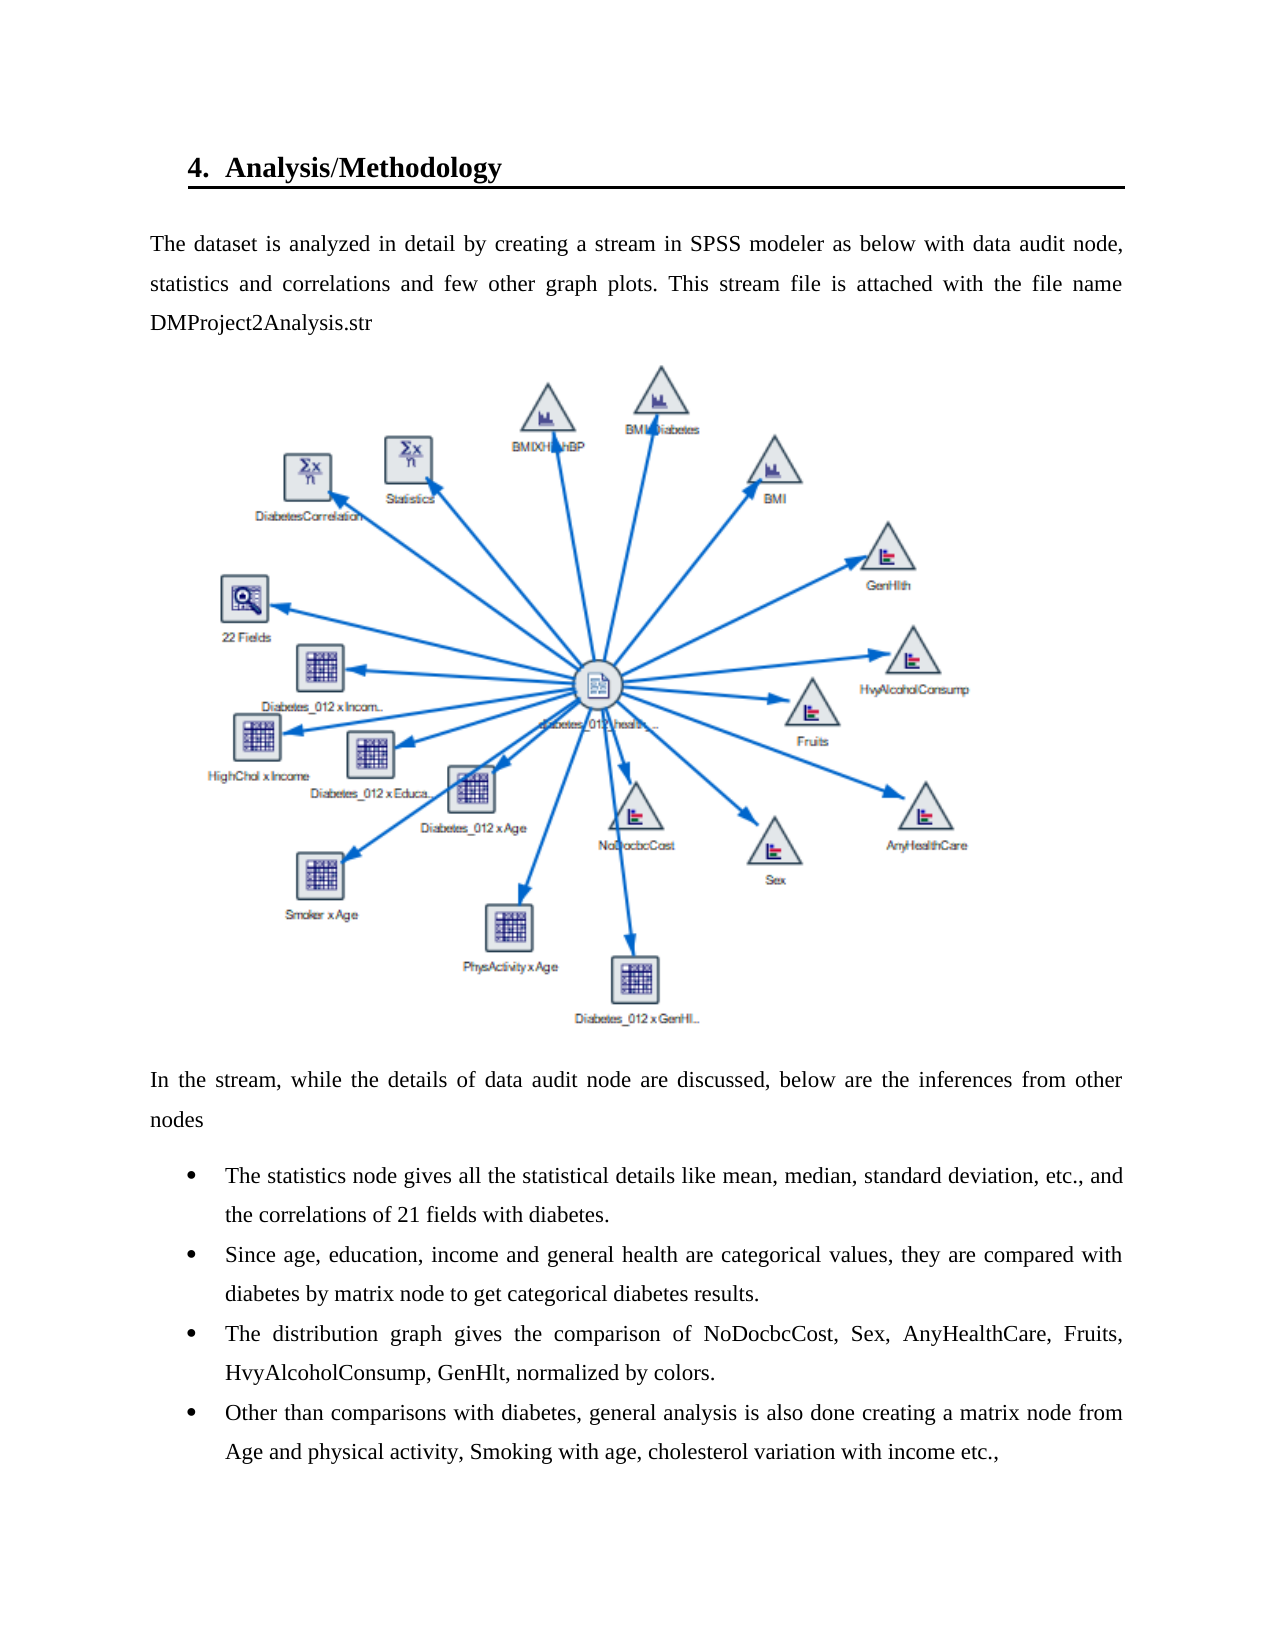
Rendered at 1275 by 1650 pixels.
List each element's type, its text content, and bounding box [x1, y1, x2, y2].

list Since age, education, income and general health are categorical values, they are compared with diabetes by matrix node to get categorical diabetes results. [187, 1241, 1125, 1307]
text The dataset is analyzed in detail by creating a stream in SPSS modeler as below with data audit node, statistics and correlations and few other graph plots. This stream file is attached with the file name DMProject2Analysis.str [150, 231, 1125, 336]
text In the stream, while the details of data audit node are discussed, below are the inferences from other nodes [150, 1066, 1125, 1132]
subtitle Analysis/Methodology [187, 150, 1125, 189]
list Other than comparisons with diabetes, general analysis is also done creating a matrix node from Age and physical activity, Smoking with age, cholesterol variation with income etc., [187, 1399, 1125, 1465]
list The statistics node gives all the statistical details like mean, median, standard deviation, etc., and the correlations of 21 fields with diabetes. [187, 1162, 1125, 1228]
list The distribution graph gives the comparison of NoDocbcCost, Sex, AnyHealthCare, Fruits, HvyAlcoholConsump, GenHlt, normalized by colors. [187, 1320, 1125, 1386]
picture [150, 365, 1016, 1036]
